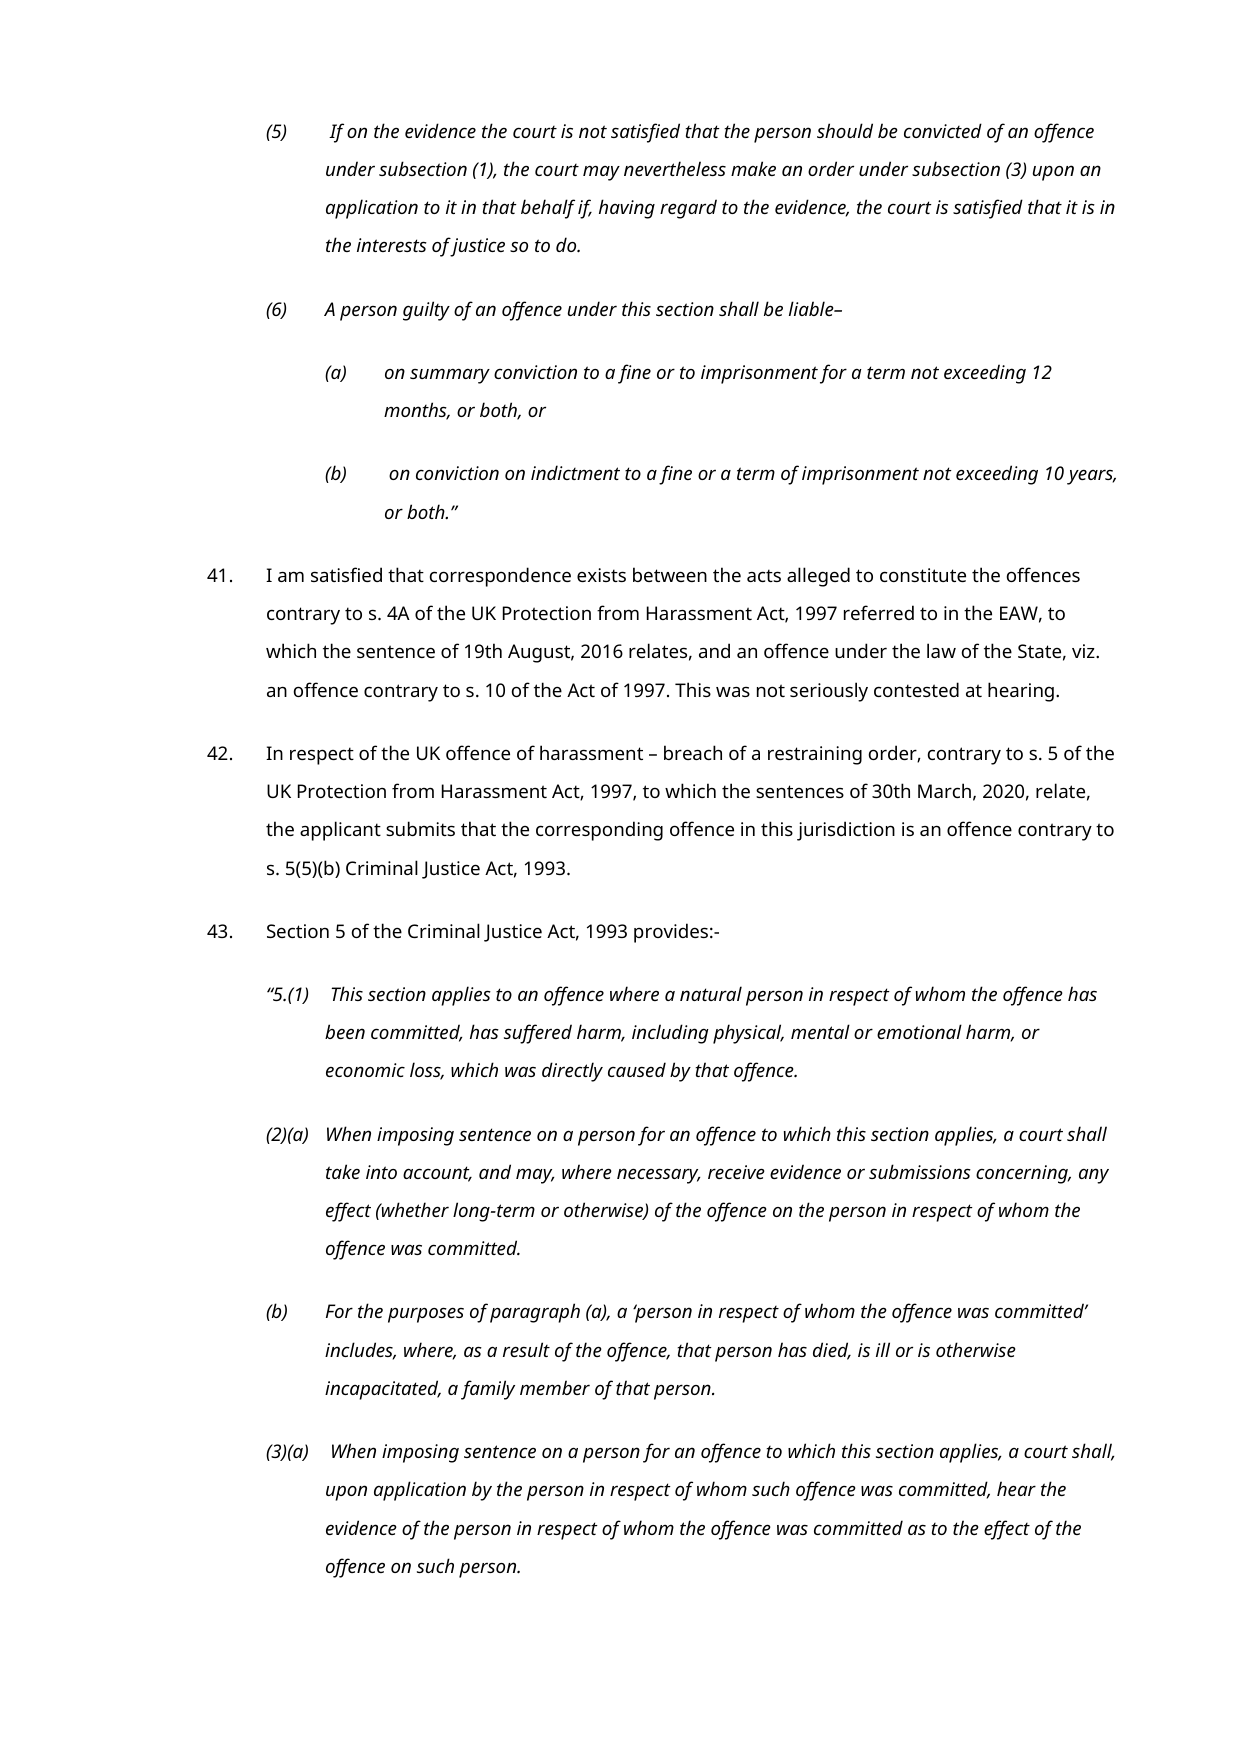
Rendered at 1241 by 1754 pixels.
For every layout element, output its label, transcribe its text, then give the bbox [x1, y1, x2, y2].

text 42. In respect of the UK offence of harassment – breach of a restraining order, contrary to s. 5 of the UK Protection from Harassment Act, 1997, to which the sentences of 30th March, 2020, relate, the applicant submits that the corresponding offence in this jurisdiction is an offence contrary to s. 5(5)(b) Criminal Justice Act, 1993. [207, 740, 1122, 880]
text (5) If on the evidence the court is not satisfied that the person should be convicted of an offence under subsection (1), the court may nevertheless make an order under subsection (3) upon an application to it in that behalf if, having regard to the evidence, the court is satisfied that it is in the interests of justice so to do. [266, 118, 1122, 258]
text (b) on conviction on indictment to a fine or a term of imprisonment not exceeding 10 years, or both.” [325, 461, 1122, 524]
text (3)(a) When imposing sentence on a person for an offence to which this section applies, a court shall, upon application by the person in respect of whom such offence was committed, hear the evidence of the person in respect of whom the offence was committed as to the effect of the offence on such person. [266, 1438, 1122, 1579]
text 41. I am satisfied that correspondence exists between the acts alleged to constitute the offences contrary to s. 4A of the UK Protection from Harassment Act, 1997 referred to in the EAW, to which the sentence of 19th August, 2016 relates, and an offence under the law of the State, viz. an offence contrary to s. 10 of the Act of 1997. This was not seriously contested at hearing. [207, 562, 1122, 702]
text 43. Section 5 of the Criminal Justice Act, 1993 provides:- [207, 918, 1122, 943]
text (2)(a) When imposing sentence on a person for an offence to which this section applies, a court shall take into account, and may, where necessary, receive evidence or submissions concerning, any effect (whether long-term or otherwise) of the offence on the person in respect of whom the offence was committed. [266, 1121, 1122, 1261]
text “5.(1) This section applies to an offence where a natural person in respect of whom the offence has been committed, has suffered harm, including physical, mental or emotional harm, or economic loss, which was directly caused by that offence. [266, 981, 1122, 1083]
text (6) A person guilty of an offence under this section shall be liable– [266, 296, 1122, 322]
text (b) For the purposes of paragraph (a), a ‘person in respect of whom the offence was committed’ includes, where, as a result of the offence, that person has died, is ill or is otherwise incapacitated, a family member of that person. [266, 1299, 1122, 1401]
text (a) on summary conviction to a fine or to imprisonment for a term not exceeding 12 months, or both, or [325, 359, 1122, 423]
